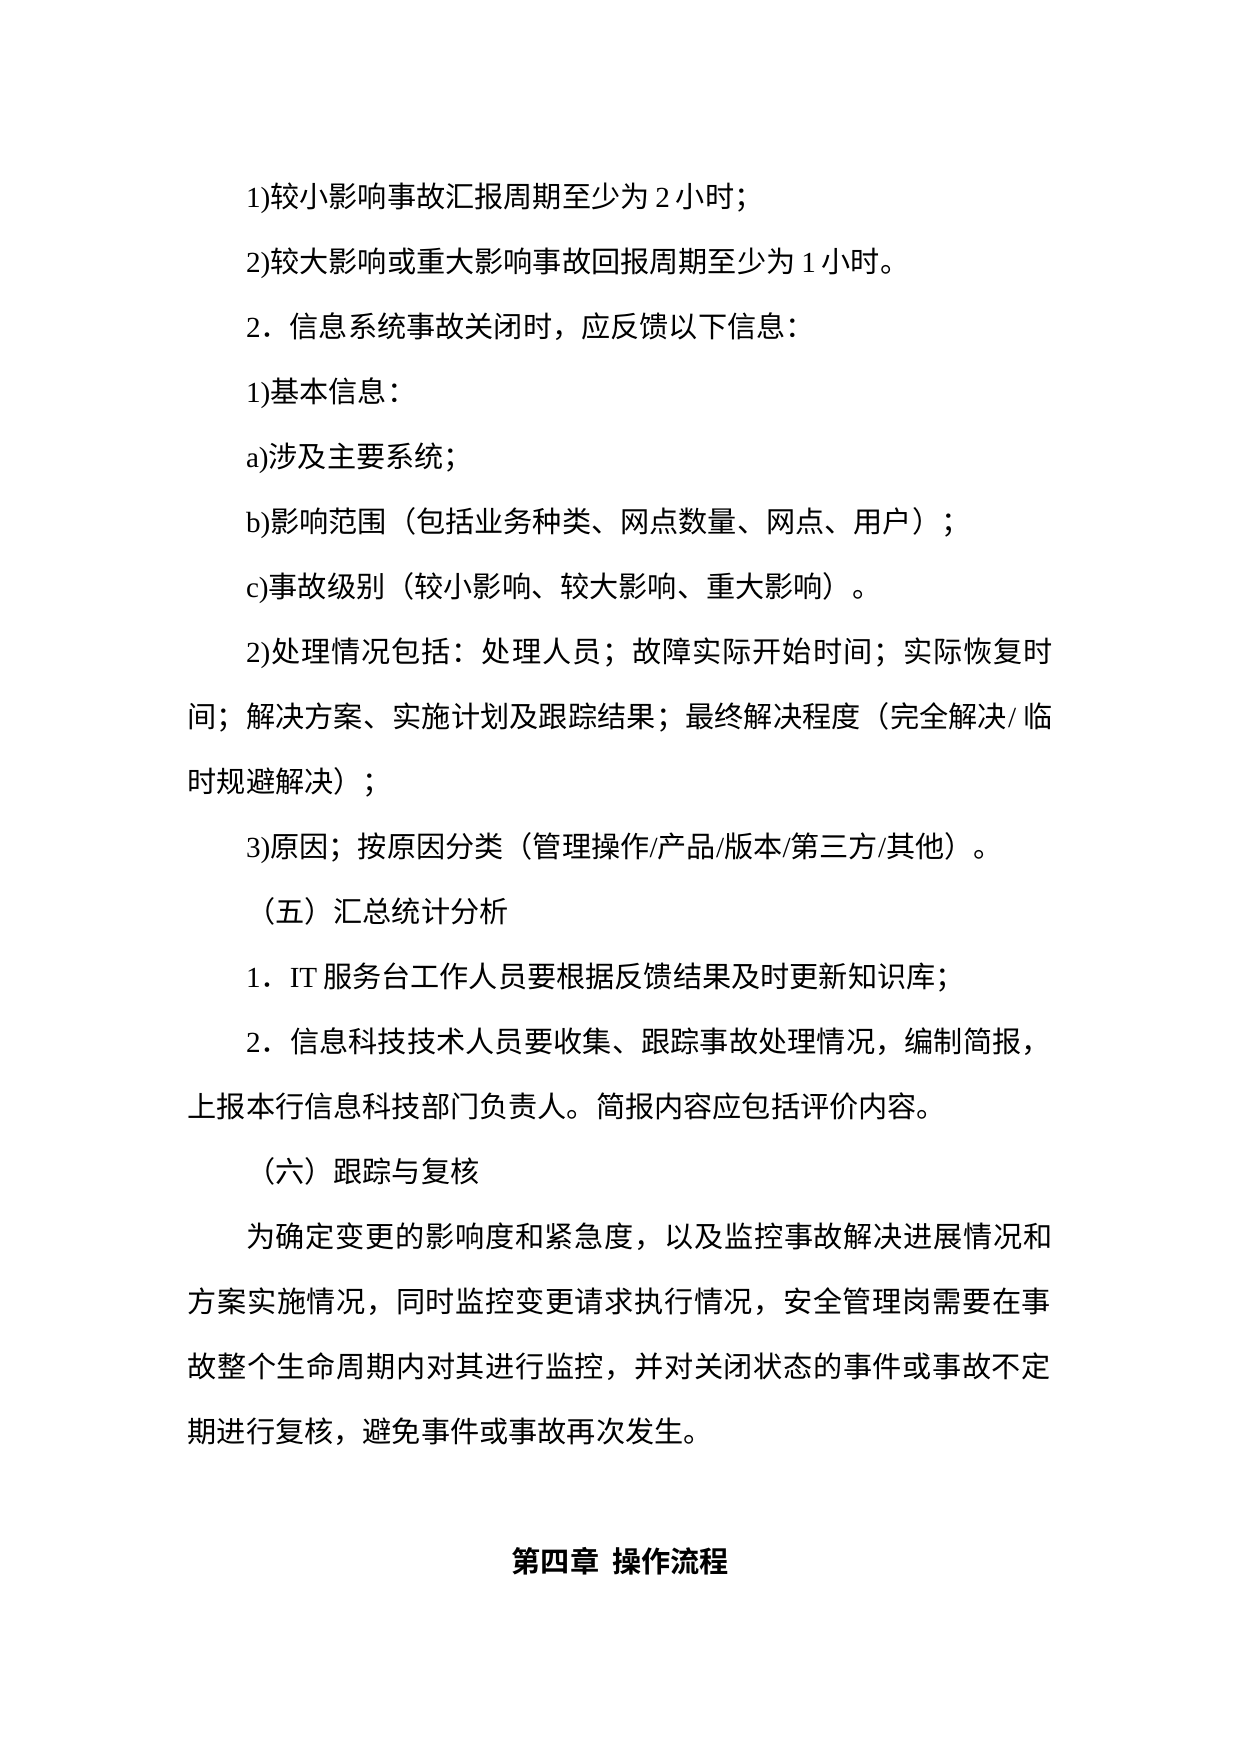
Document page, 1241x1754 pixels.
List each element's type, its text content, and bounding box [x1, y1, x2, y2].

text a)涉及主要系统； [187, 422, 1053, 487]
text 2．信息系统事故关闭时，应反馈以下信息： [187, 292, 1053, 357]
text b)影响范围（包括业务种类、网点数量、网点、用户）； [187, 487, 1053, 552]
text 为确定变更的影响度和紧急度，以及监控事故解决进展情况和方案实施情况，同时监控变更请求执行情况，安全管理岗需要在事故整个生命周期内对其进行监控，并对关闭状态的事件或事故不定期进行复核，避免事件或事故再次发生。 [187, 1202, 1053, 1462]
text （五）汇总统计分析 [187, 877, 1053, 942]
text 3)原因；按原因分类（管理操作/产品/版本/第三方/其他）。 [187, 812, 1053, 877]
text （六）跟踪与复核 [187, 1137, 1053, 1202]
text 1．IT服务台工作人员要根据反馈结果及时更新知识库； [187, 942, 1053, 1007]
text 第四章 操作流程 [187, 1527, 1053, 1592]
text 1)基本信息： [187, 357, 1053, 422]
text 1)较小影响事故汇报周期至少为2小时； [187, 162, 1053, 227]
text 2)处理情况包括：处理人员；故障实际开始时间；实际恢复时间；解决方案、实施计划及跟踪结果；最终解决程度（完全解决/ 临时规避解决）； [187, 617, 1053, 812]
text 2．信息科技技术人员要收集、跟踪事故处理情况，编制简报，上报本行信息科技部门负责人。简报内容应包括评价内容。 [187, 1007, 1053, 1137]
text c)事故级别（较小影响、较大影响、重大影响）。 [187, 552, 1053, 617]
text 2)较大影响或重大影响事故回报周期至少为1小时。 [187, 227, 1053, 292]
